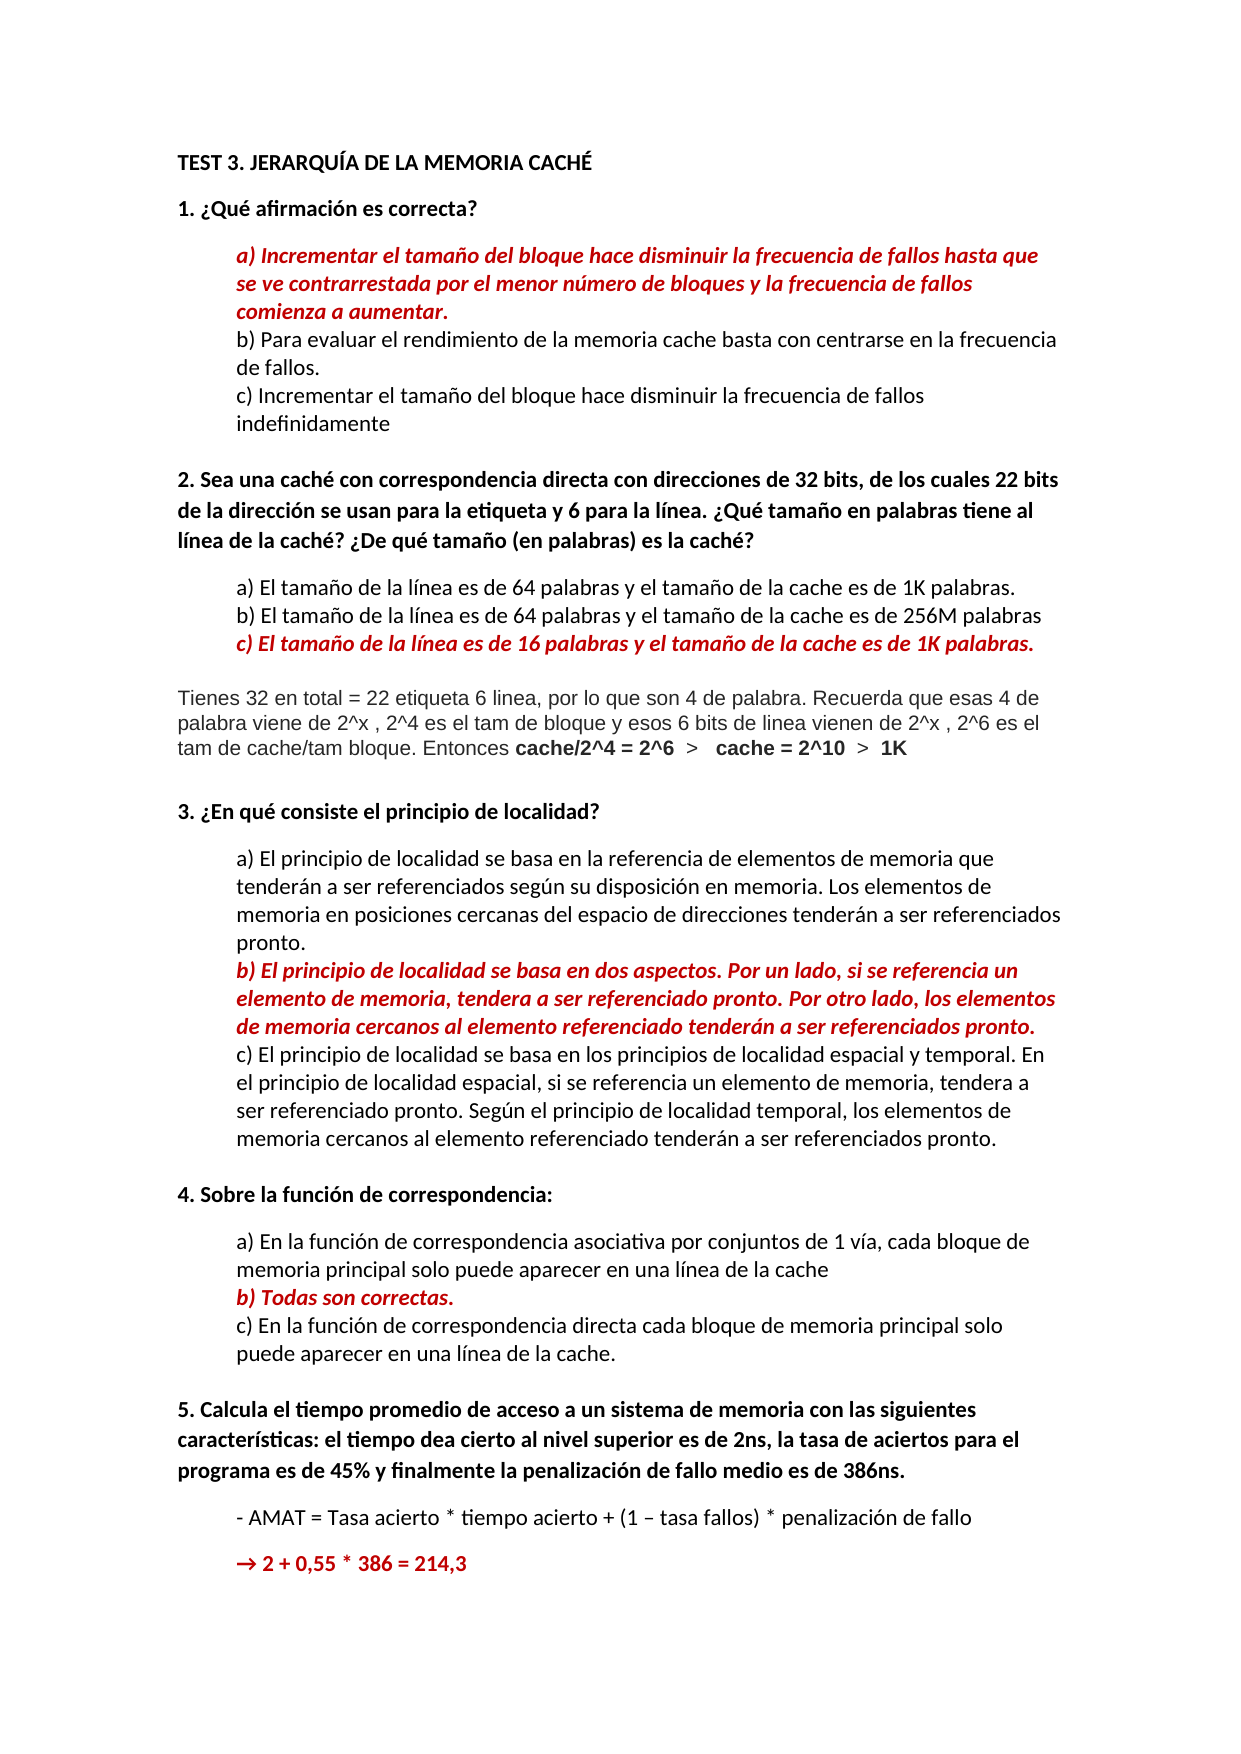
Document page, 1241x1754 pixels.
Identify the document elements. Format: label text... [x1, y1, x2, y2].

text b) El principio de localidad se basa en dos aspectos. Por un lado, si se referencia un elemento de memoria, tendera a ser referenciado pronto. Por otro lado, los elementos de memoria cercanos al elemento referenciado tenderán a ser referenciados pronto. [236, 956, 1063, 1040]
text a) Incrementar el tamaño del bloque hace disminuir la frecuencia de fallos hasta que se ve contrarrestada por el menor número de bloques y la frecuencia de fallos comienza a aumentar. [236, 241, 1063, 325]
text c) Incrementar el tamaño del bloque hace disminuir la frecuencia de fallos indefinidamente [236, 381, 1063, 437]
text c) El principio de localidad se basa en los principios de localidad espacial y temporal. En el principio de localidad espacial, si se referencia un elemento de memoria, tendera a ser referenciado pronto. Según el principio de localidad temporal, los elementos de memoria cercanos al elemento referenciado tenderán a ser referenciados pronto. [236, 1040, 1063, 1152]
text 4. Sobre la función de correspondencia: [177, 1180, 1063, 1208]
text TEST 3. JERARQUÍA DE LA MEMORIA CACHÉ [177, 148, 1063, 176]
text a) En la función de correspondencia asociativa por conjuntos de 1 vía, cada bloque de memoria principal solo puede aparecer en una línea de la cache [236, 1227, 1063, 1283]
text b) El tamaño de la línea es de 64 palabras y el tamaño de la cache es de 256M palabras [236, 601, 1063, 629]
text c) El tamaño de la línea es de 16 palabras y el tamaño de la cache es de 1K palabras. [236, 629, 1063, 657]
text - AMAT = Tasa acierto * tiempo acierto + (1 – tasa fallos) * penalización de fallo [236, 1503, 1063, 1531]
text → 2 + 0,55 * 386 = 214,3 [236, 1549, 1063, 1578]
text Tienes 32 en total = 22 etiqueta 6 linea, por lo que son 4 de palabra. Recuerda que esas 4 de palabra viene de 2^x , 2^4 es el tam de bloque y esos 6 bits de linea vienen de 2^x , 2^6 es el tam de cache/tam bloque. Entonces cache/2^4 = 2^6 > cache = 2^10 > 1K [177, 685, 1063, 760]
text a) El principio de localidad se basa en la referencia de elementos de memoria que tenderán a ser referenciados según su disposición en memoria. Los elementos de memoria en posiciones cercanas del espacio de direcciones tenderán a ser referenciados pronto. [236, 844, 1063, 956]
text c) En la función de correspondencia directa cada bloque de memoria principal solo puede aparecer en una línea de la cache. [236, 1311, 1063, 1367]
text 3. ¿En qué consiste el principio de localidad? [177, 797, 1063, 825]
text 5. Calcula el tiempo promedio de acceso a un sistema de memoria con las siguientes características: el tiempo dea cierto al nivel superior es de 2ns, la tasa de aciertos para el programa es de 45% y finalmente la penalización de fallo medio es de 386ns. [177, 1395, 1063, 1484]
text 1. ¿Qué afirmación es correcta? [177, 194, 1063, 222]
text a) El tamaño de la línea es de 64 palabras y el tamaño de la cache es de 1K palabras. [236, 573, 1063, 601]
text 2. Sea una caché con correspondencia directa con direcciones de 32 bits, de los cuales 22 bits de la dirección se usan para la etiqueta y 6 para la línea. ¿Qué tamaño en palabras tiene al línea de la caché? ¿De qué tamaño (en palabras) es la caché? [177, 466, 1063, 554]
text b) Todas son correctas. [236, 1283, 1063, 1311]
text b) Para evaluar el rendimiento de la memoria cache basta con centrarse en la frecuencia de fallos. [236, 325, 1063, 381]
